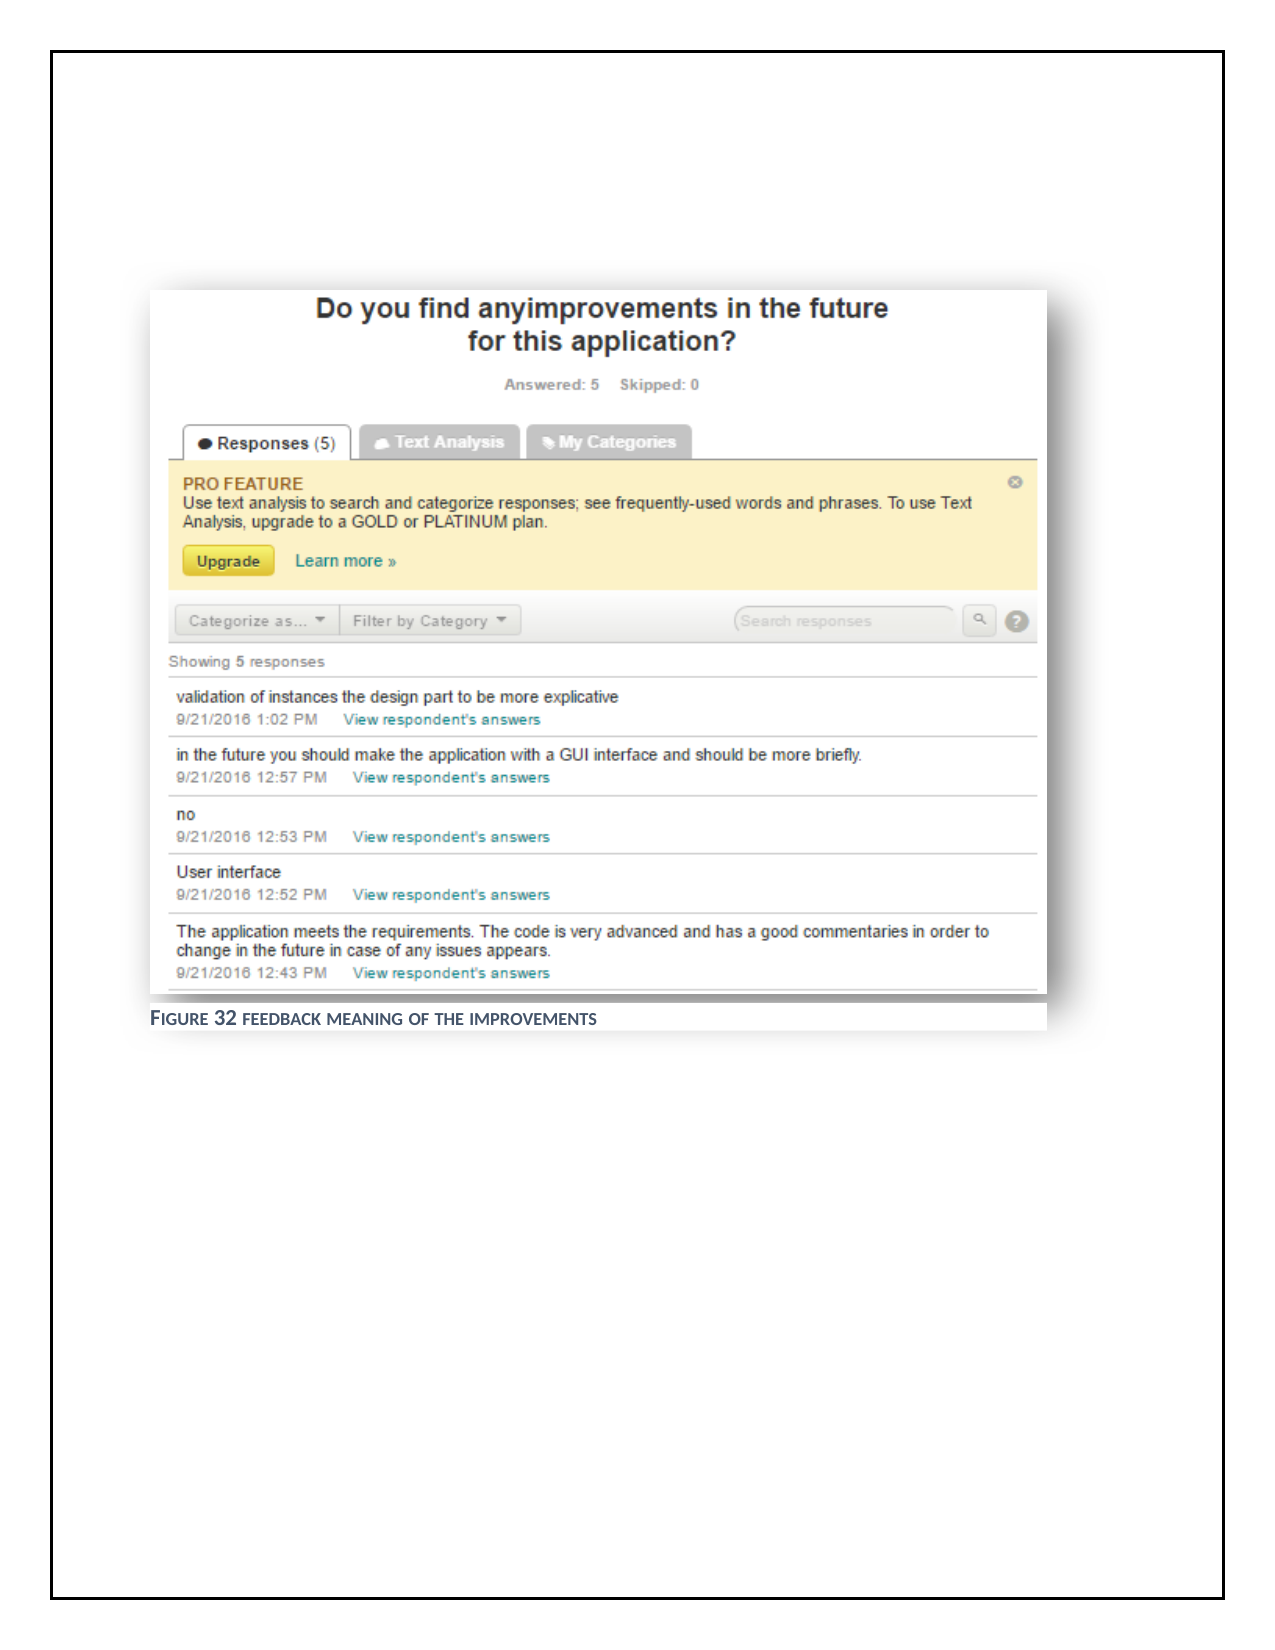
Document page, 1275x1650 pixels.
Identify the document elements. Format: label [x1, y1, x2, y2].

picture [150, 290, 1047, 994]
